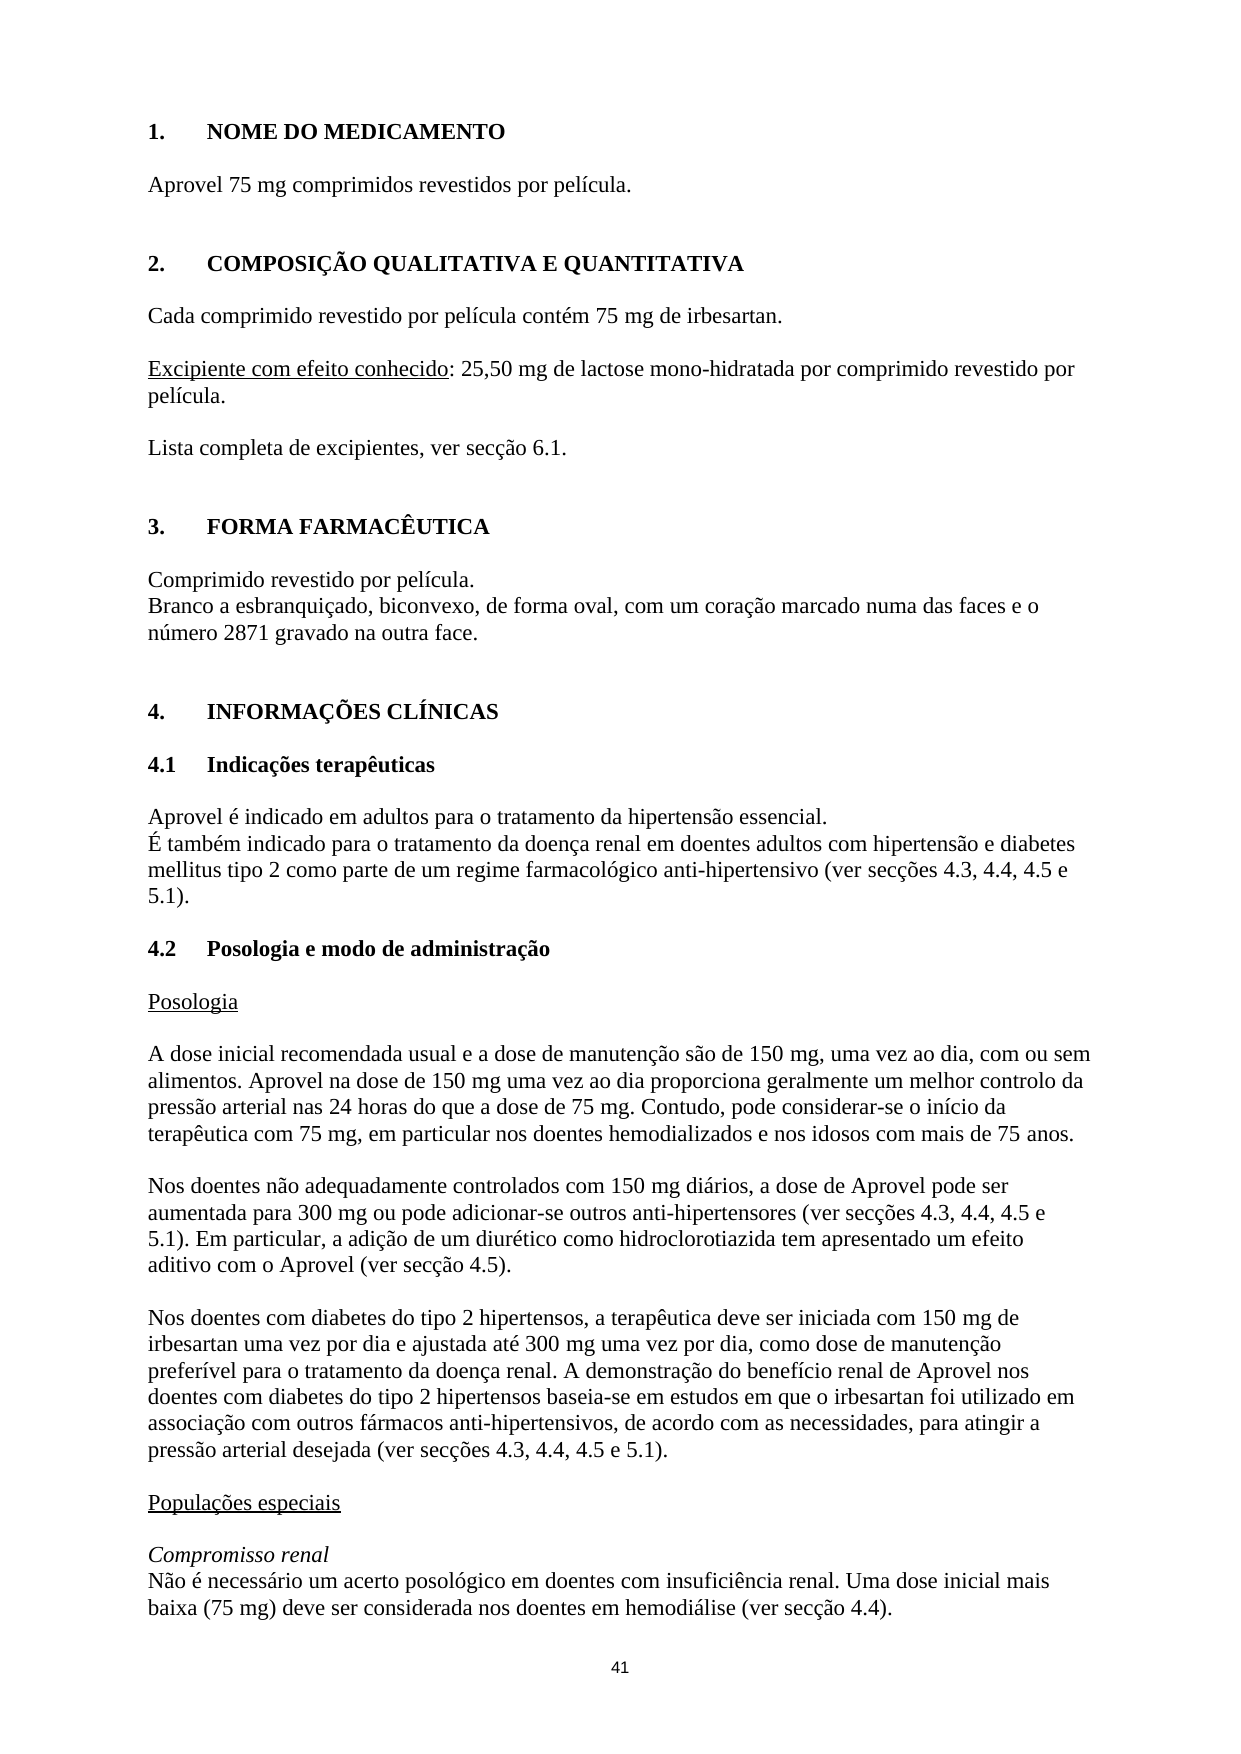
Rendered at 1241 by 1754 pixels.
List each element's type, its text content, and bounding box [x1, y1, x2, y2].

text Populações especiais [148, 1488, 1093, 1515]
text Compromisso renal [148, 1541, 1093, 1568]
text Excipiente com efeito conhecido: 25,50 mg de lactose mono-hidratada por comprimido revestido por película. [148, 355, 1093, 408]
text Nos doentes não adequadamente controlados com 150 mg diários, a dose de Aprovel pode ser aumentada para 300 mg ou pode adicionar-se outros anti-hipertensores (ver secções 4.3, 4.4, 4.5 e 5.1). Em particular, a adição de um diurético como hidroclorotiazida tem apresentado um efeito aditivo com o Aprovel (ver secção 4.5). [148, 1172, 1093, 1278]
text Cada comprimido revestido por película contém 75 mg de irbesartan. [148, 303, 1093, 329]
text Não é necessário um acerto posológico em doentes com insuficiência renal. Uma dose inicial mais baixa (75 mg) deve ser considerada nos doentes em hemodiálise (ver secção 4.4). [148, 1568, 1093, 1620]
subtitle 4.2 Posologia e modo de administração [148, 935, 1093, 961]
subtitle 4. INFORMAÇÕES CLÍNICAS [148, 698, 1093, 724]
text Aprovel 75 mg comprimidos revestidos por película. [148, 171, 1093, 197]
text Posologia [148, 988, 1093, 1014]
text Lista completa de excipientes, ver secção 6.1. [148, 434, 1093, 461]
text Comprimido revestido por película. [148, 566, 1093, 592]
text É também indicado para o tratamento da doença renal em doentes adultos com hipertensão e diabetes mellitus tipo 2 como parte de um regime farmacológico anti-hipertensivo (ver secções 4.3, 4.4, 4.5 e 5.1). [148, 830, 1093, 909]
subtitle 1. NOME DO MEDICAMENTO [148, 118, 1093, 144]
subtitle 4.1 Indicações terapêuticas [148, 751, 1093, 777]
text Aprovel é indicado em adultos para o tratamento da hipertensão essencial. [148, 803, 1093, 830]
subtitle 3. FORMA FARMACÊUTICA [148, 513, 1093, 540]
text Branco a esbranquiçado, biconvexo, de forma oval, com um coração marcado numa das faces e o número 2871 gravado na outra face. [148, 592, 1093, 645]
text A dose inicial recomendada usual e a dose de manutenção são de 150 mg, uma vez ao dia, com ou sem alimentos. Aprovel na dose de 150 mg uma vez ao dia proporciona geralmente um melhor controlo da pressão arterial nas 24 horas do que a dose de 75 mg. Contudo, pode considerar-se o início da terapêutica com 75 mg, em particular nos doentes hemodializados e nos idosos com mais de 75 anos. [148, 1041, 1093, 1146]
subtitle 2. COMPOSIÇÃO QUALITATIVA E QUANTITATIVA [148, 250, 1093, 276]
text Nos doentes com diabetes do tipo 2 hipertensos, a terapêutica deve ser iniciada com 150 mg de irbesartan uma vez por dia e ajustada até 300 mg uma vez por dia, como dose de manutenção preferível para o tratamento da doença renal. A demonstração do benefício renal de Aprovel nos doentes com diabetes do tipo 2 hipertensos baseia-se em estudos em que o irbesartan foi utilizado em associação com outros fármacos anti-hipertensivos, de acordo com as necessidades, para atingir a pressão arterial desejada (ver secções 4.3, 4.4, 4.5 e 5.1). [148, 1304, 1093, 1462]
